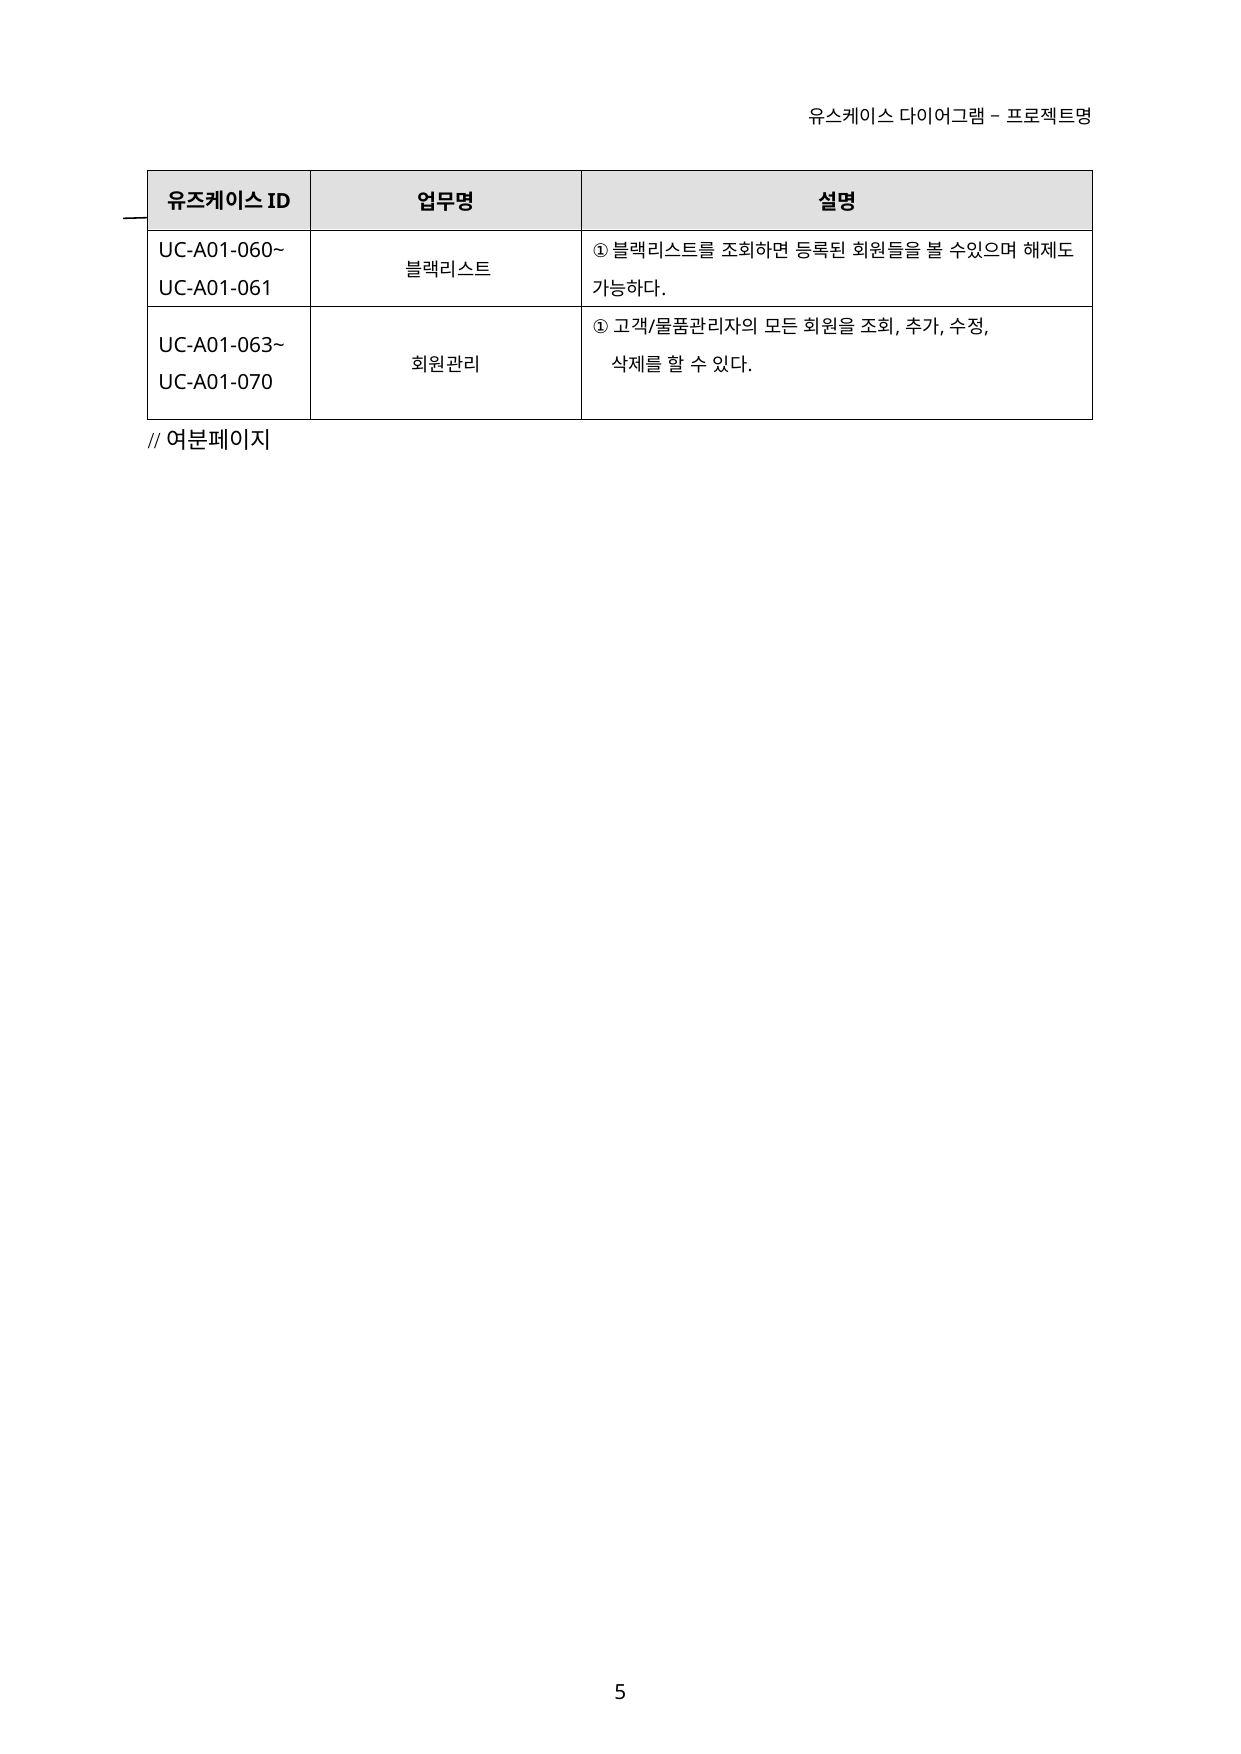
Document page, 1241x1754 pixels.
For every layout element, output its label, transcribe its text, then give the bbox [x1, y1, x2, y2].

table_cell UC-A01-063~ UC-A01-070 [148, 307, 310, 419]
table_cell ①블랙리스트를 조회하면 등록된 회원들을 볼 수있으며 해제도 가능하다. [582, 231, 1092, 306]
table_cell UC-A01-060~ UC-A01-061 [148, 231, 310, 306]
table_cell 회원관리 [311, 307, 581, 419]
table_cell ① 고객/물품관리자의 모든 회원을 조회, 추가, 수정, 삭제를 할 수 있다. [582, 307, 1092, 419]
table_header 유즈케이스ID [148, 171, 310, 229]
table_cell 블랙리스트 [311, 231, 581, 306]
table_header 설명 [582, 171, 1092, 229]
text // 여분페이지 [148, 420, 1092, 458]
table_header 업무명 [311, 171, 581, 229]
